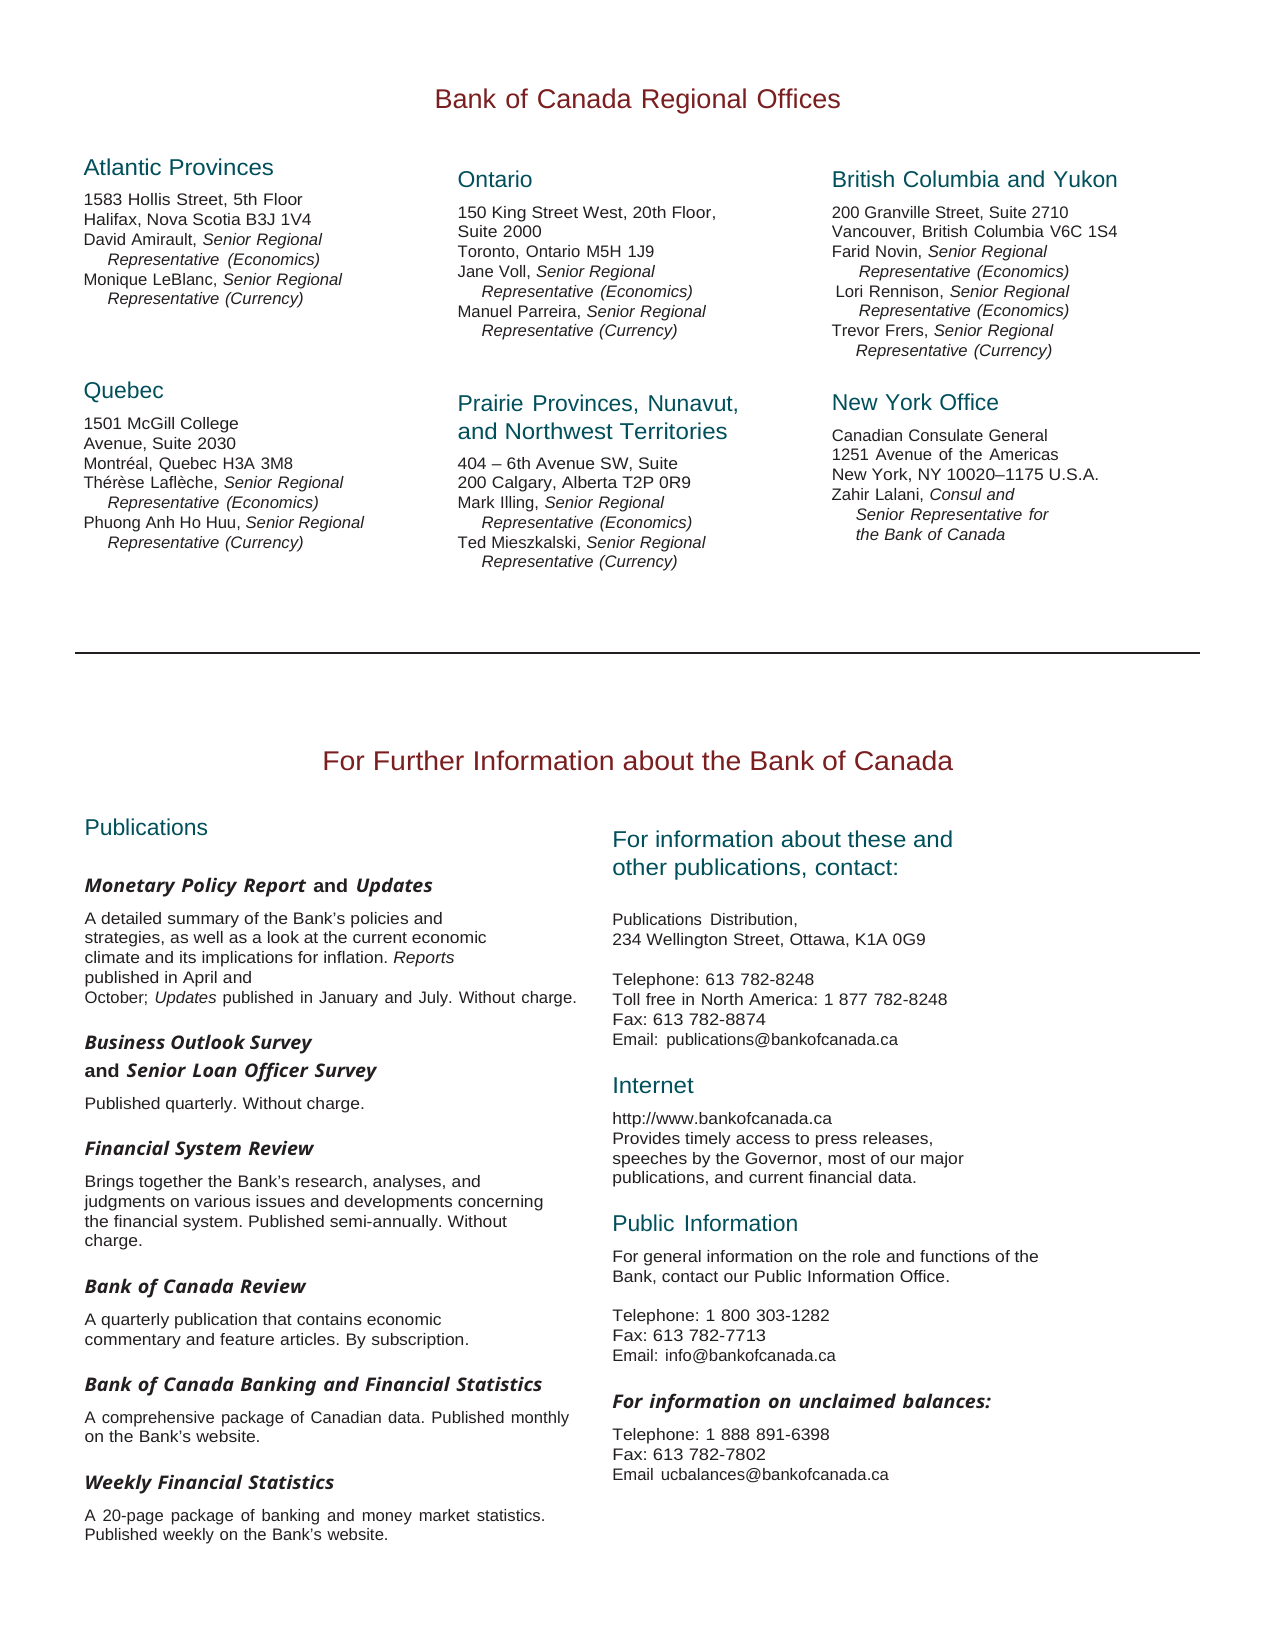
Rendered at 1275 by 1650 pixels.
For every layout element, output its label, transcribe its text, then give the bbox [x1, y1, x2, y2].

subtitle Ontario [457, 166, 745, 192]
text Provides timely access to press releases, [612, 1128, 1173, 1148]
text 234 Wellington Street, Ottawa, K1A 0G9 [612, 930, 1173, 949]
text For information on unclaimed balances: [612, 1388, 1173, 1414]
text Montréal, Quebec H3A 3M8 Thérèse Laﬂèche, Senior Regional [83, 453, 352, 492]
text Email: publications@bankofcanada.ca [612, 1030, 1173, 1049]
text A comprehensive package of Canadian data. Published monthly on the Bank’s website. [84, 1407, 581, 1446]
text Email ucbalances@bankofcanada.ca [612, 1464, 1173, 1484]
text Telephone: 613 782-8248 [612, 970, 1173, 989]
text Mark Illing, Senior Regional Representative (Economics) [457, 493, 745, 532]
text A quarterly publication that contains economic commentary and feature articles. By subscription. [84, 1309, 541, 1348]
subtitle New York Ofﬁce [832, 389, 1173, 416]
text http://www.bankofcanada.ca [612, 1108, 1173, 1128]
subtitle British Columbia and Yukon [832, 166, 1173, 192]
text Published quarterly. Without charge. [84, 1094, 581, 1113]
text For general information on the role and functions of the Bank, contact our Public Information Ofﬁce. [612, 1247, 1084, 1286]
text A detailed summary of the Bank’s policies and strategies, as well as a look at the current economic climate and its implications for inﬂation. Reports published in April and [84, 908, 525, 987]
text A 20-page package of banking and money market statistics. Published weekly on the Bank’s website. [84, 1505, 581, 1544]
text and Senior Loan Ofﬁcer Survey [84, 1057, 581, 1083]
text Representative (Economics) [481, 281, 745, 301]
text 404 – 6th Avenue SW, Suite 200 Calgary, Alberta T2P 0R9 [457, 453, 710, 492]
subtitle Publications [84, 814, 581, 840]
subtitle For Further Information about the Bank of Canada [167, 745, 1108, 776]
text 1583 Hollis Street, 5th Floor Halifax, Nova Scotia B3J 1V4 David Amirault, Senior Regional [83, 190, 352, 249]
text Representative (Economics) [107, 493, 369, 512]
text Business Outlook Survey [84, 1029, 581, 1055]
text Monetary Policy Report and Updates [84, 872, 581, 898]
text Fax: 613 782-8874 [612, 1010, 1173, 1029]
subtitle Quebec [83, 377, 369, 404]
text Phuong Anh Ho Huu, Senior Regional Representative (Currency) [83, 513, 366, 552]
text Email: info@bankofcanada.ca [612, 1346, 1173, 1365]
text Monique LeBlanc, Senior Regional Representative (Currency) [83, 269, 366, 308]
text Toll free in North America: 1 877 782-8248 [612, 990, 1173, 1009]
text Financial System Review [84, 1136, 581, 1161]
subtitle Bank of Canada Regional Ofﬁces [167, 83, 1108, 114]
text Ted Mieszkalski, Senior Regional Representative (Currency) [457, 533, 707, 571]
text Representative (Economics) Lori Rennison, Senior Regional Representative (Economics) [832, 262, 1069, 320]
text speeches by the Governor, most of our major publications, and current ﬁnancial data. [612, 1148, 1064, 1187]
text Bank of Canada Banking and Financial Statistics [84, 1371, 581, 1397]
text Brings together the Bank’s research, analyses, and judgments on various issues and developments concerning the ﬁnancial system. Published semi-annually. Without charge. [84, 1172, 561, 1250]
text Weekly Financial Statistics [84, 1469, 581, 1494]
text Fax: 613 782-7713 [612, 1326, 1173, 1345]
text Telephone: 1 888 891-6398 [612, 1424, 1173, 1444]
text Publications Distribution, [612, 910, 1173, 929]
text 200 Granville Street, Suite 2710 Vancouver, British Columbia V6C 1S4 Farid Novin, Senior Regional [832, 202, 1151, 261]
text New York, NY 10020–1175 U.S.A. [832, 465, 1173, 484]
subtitle Prairie Provinces, Nunavut, and Northwest Territories [457, 390, 745, 444]
text Telephone: 1 800 303-1282 [612, 1306, 1173, 1325]
text Manuel Parreira, Senior Regional Representative (Currency) [457, 301, 745, 340]
text 150 King Street West, 20th Floor, Suite 2000 [457, 202, 718, 241]
subtitle For information about these and other publications, contact: [612, 826, 1013, 880]
text Bank of Canada Review [84, 1273, 581, 1299]
subtitle Internet [612, 1072, 1173, 1098]
text Trevor Frers, Senior Regional Representative (Currency) [831, 321, 1151, 360]
text October; Updates published in January and July. Without charge. [84, 987, 581, 1007]
text Toronto, Ontario M5H 1J9 Jane Voll, Senior Regional [457, 242, 657, 281]
text 1501 McGill College Avenue, Suite 2030 [83, 414, 306, 453]
subtitle Public Information [612, 1210, 1173, 1237]
text Fax: 613 782-7802 [612, 1444, 1173, 1464]
text Canadian Consulate General 1251 Avenue of the Americas [832, 426, 1083, 464]
text Zahir Lalani, Consul and Senior Representative for the Bank of Canada [831, 485, 1060, 543]
subtitle Atlantic Provinces [83, 154, 369, 180]
text Representative (Economics) [107, 249, 369, 268]
